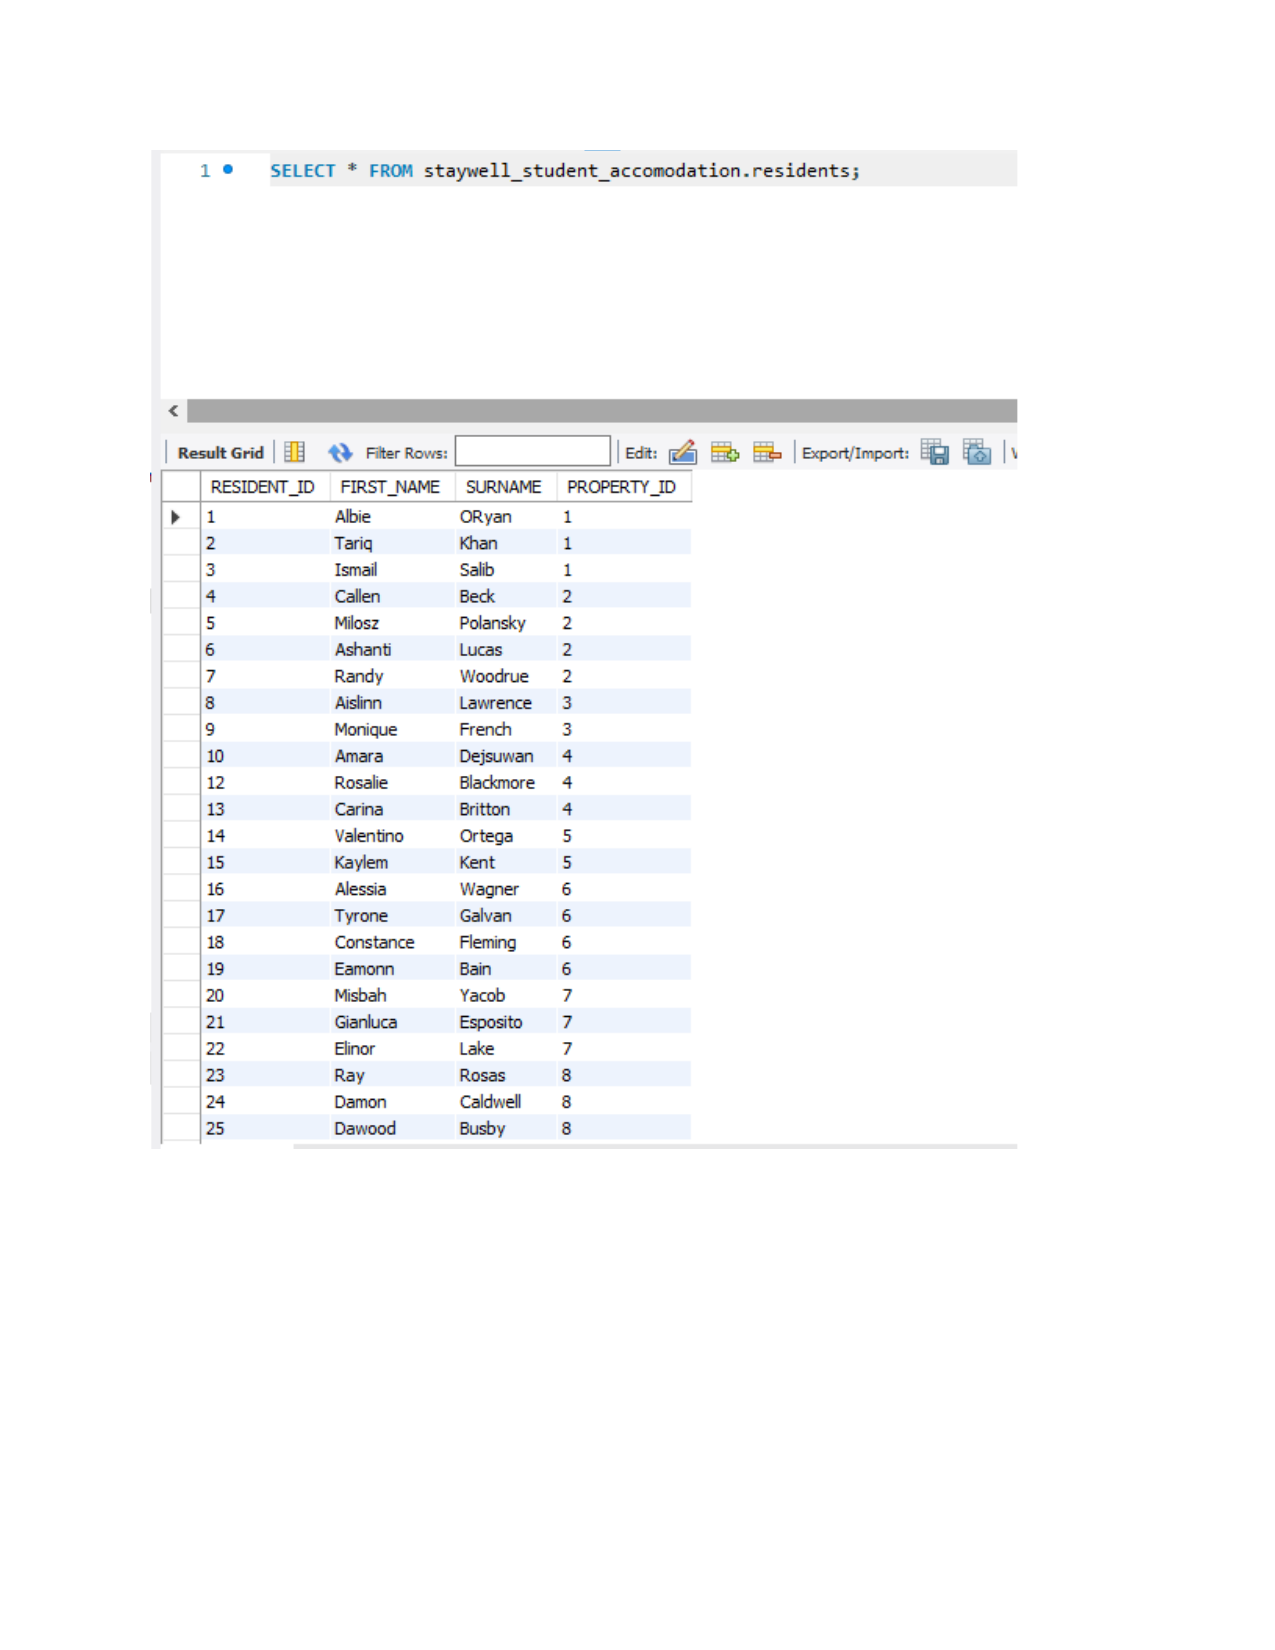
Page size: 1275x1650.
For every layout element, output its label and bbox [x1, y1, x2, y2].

picture [150, 150, 1018, 1149]
